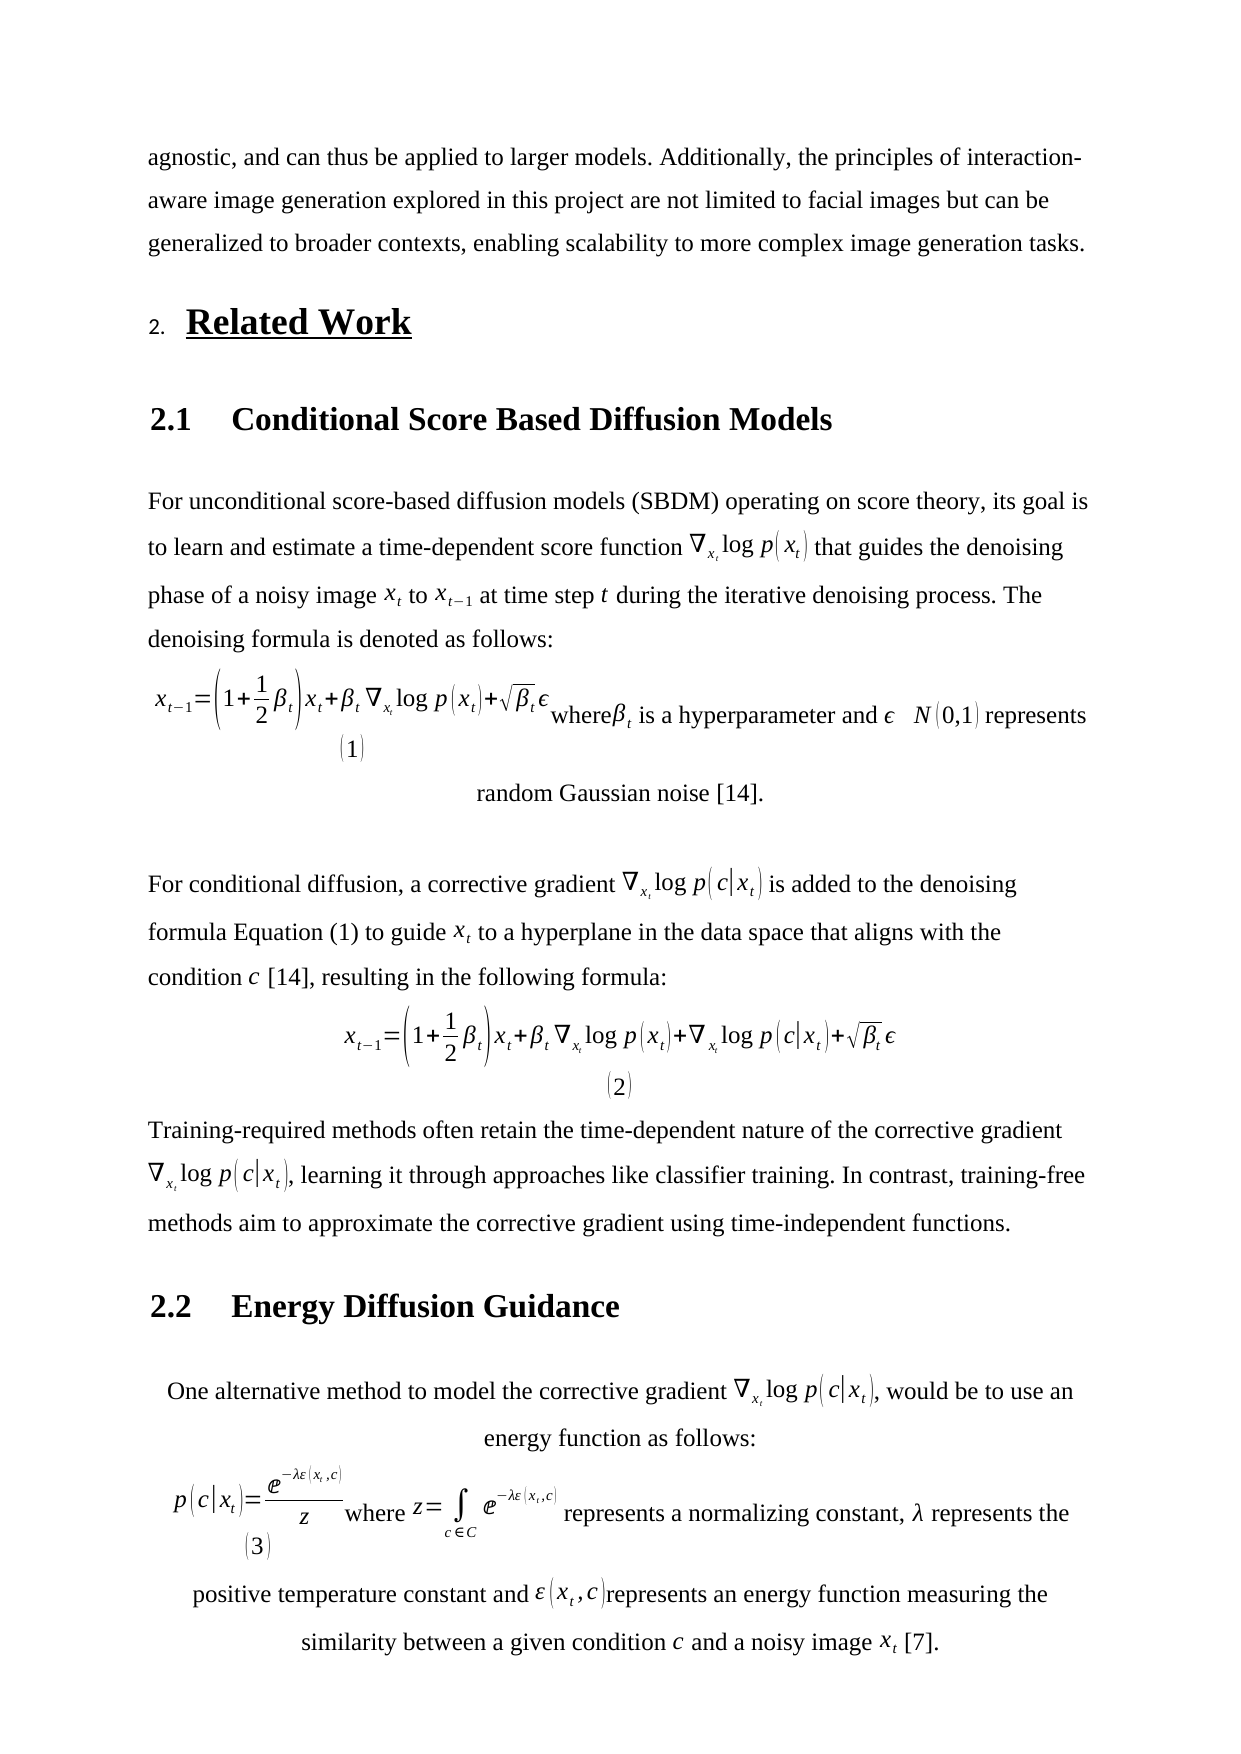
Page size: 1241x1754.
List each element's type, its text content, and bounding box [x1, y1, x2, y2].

subtitle Related Work [148, 300, 1093, 343]
text Training-required methods often retain the time-dependent nature of the corrective gradient , learning it through approaches like classifier training. In contrast, training-free methods aim to approximate the corrective gradient using time-independent functions. [148, 1115, 1093, 1237]
text One alternative method to model the corrective gradient , would be to use an energy function as follows: where represents a normalizing constant, represents the positive temperature constant and represents an energy function measuring the similarity between a given condition and a noisy image [7]. [148, 1372, 1093, 1657]
text where is a hyperparameter and represents random Gaussian noise [14]. [148, 667, 1093, 807]
subtitle Conditional Score Based Diffusion Models [150, 399, 1093, 438]
subtitle Energy Diffusion Guidance [150, 1286, 1093, 1324]
text For conditional diffusion, a corrective gradient is added to the denoising formula Equation (1) to guide to a hyperplane in the data space that aligns with the condition [14], resulting in the following formula: [148, 865, 1093, 990]
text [148, 142, 1093, 257]
text For unconditional score-based diffusion models (SBDM) operating on score theory, its goal is to learn and estimate a time-dependent score function that guides the denoising phase of a noisy image to at time step during the iterative denoising process. The denoising formula is denoted as follows: [148, 486, 1093, 653]
